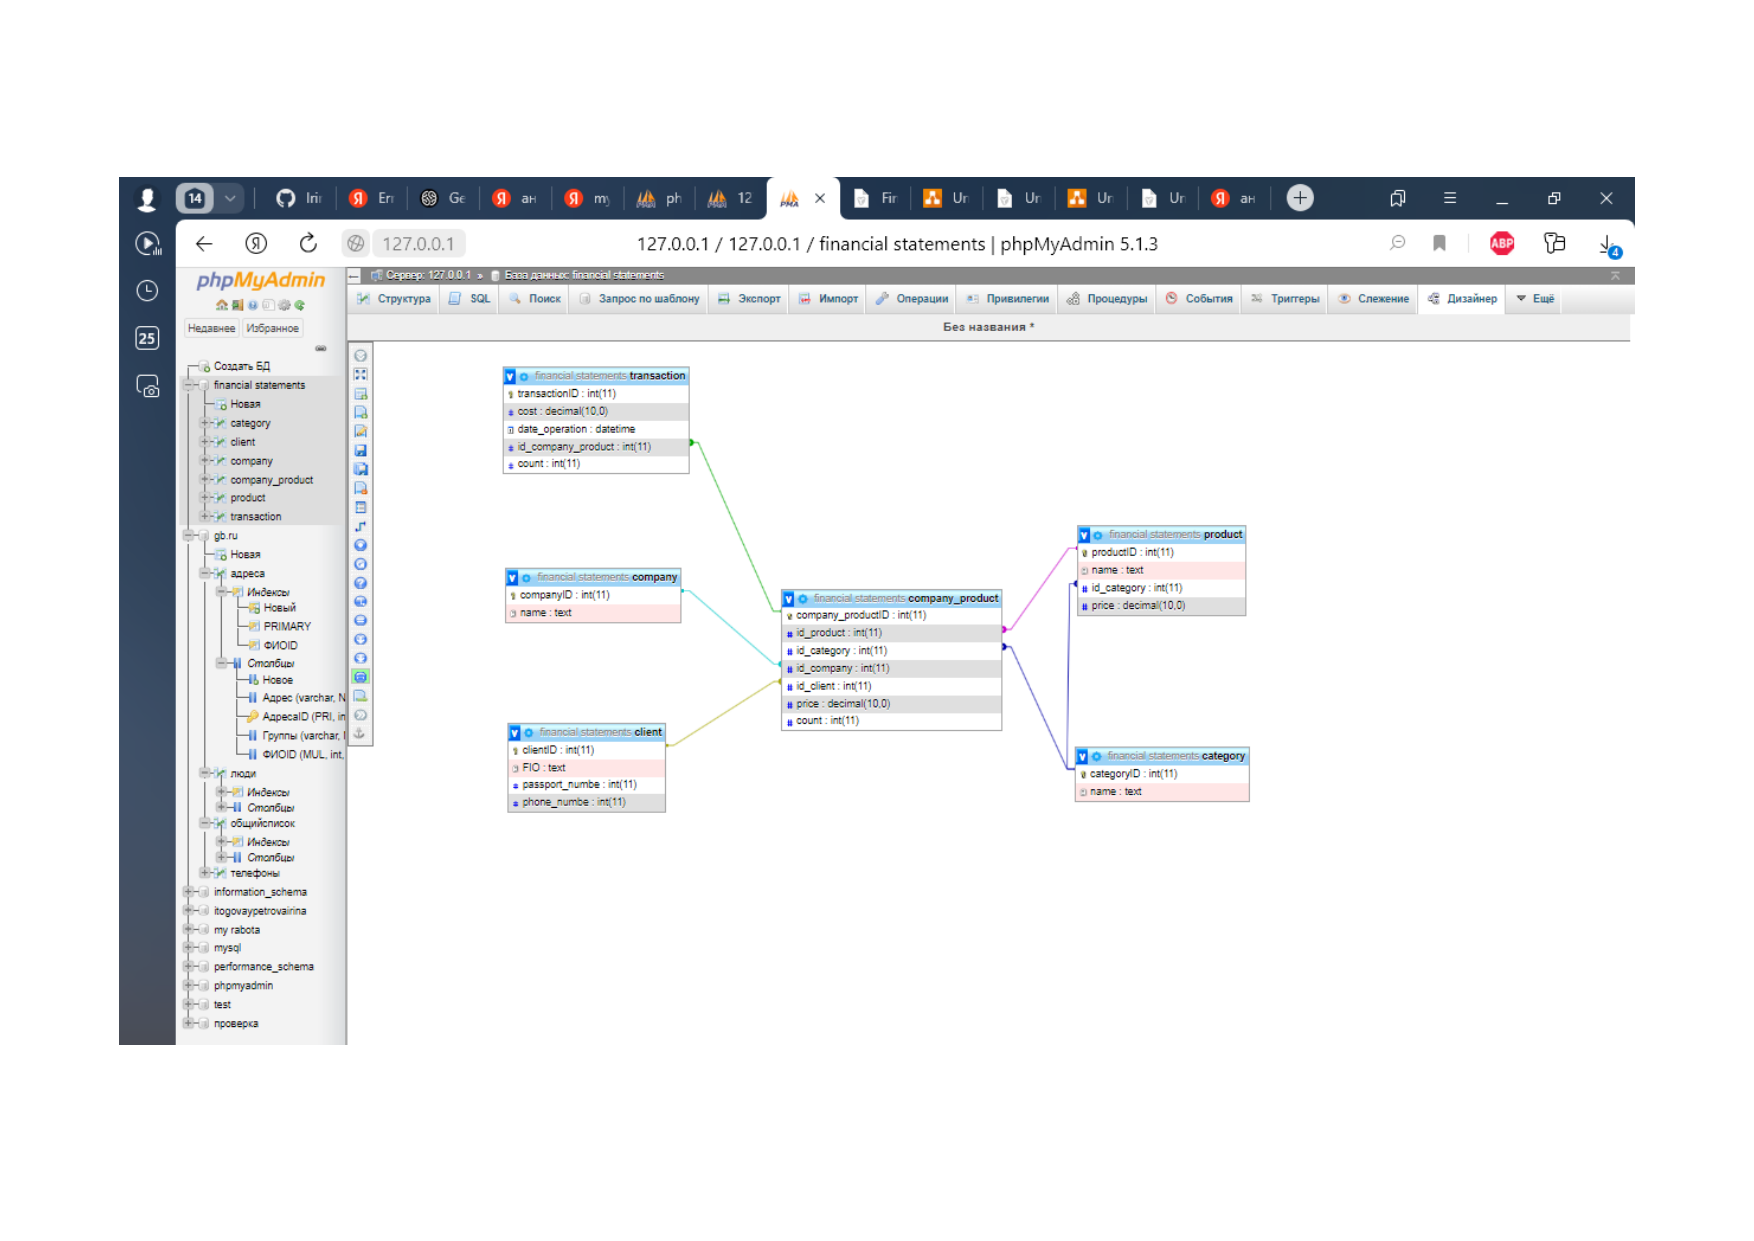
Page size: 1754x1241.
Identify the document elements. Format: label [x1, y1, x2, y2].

picture [119, 177, 1635, 1045]
